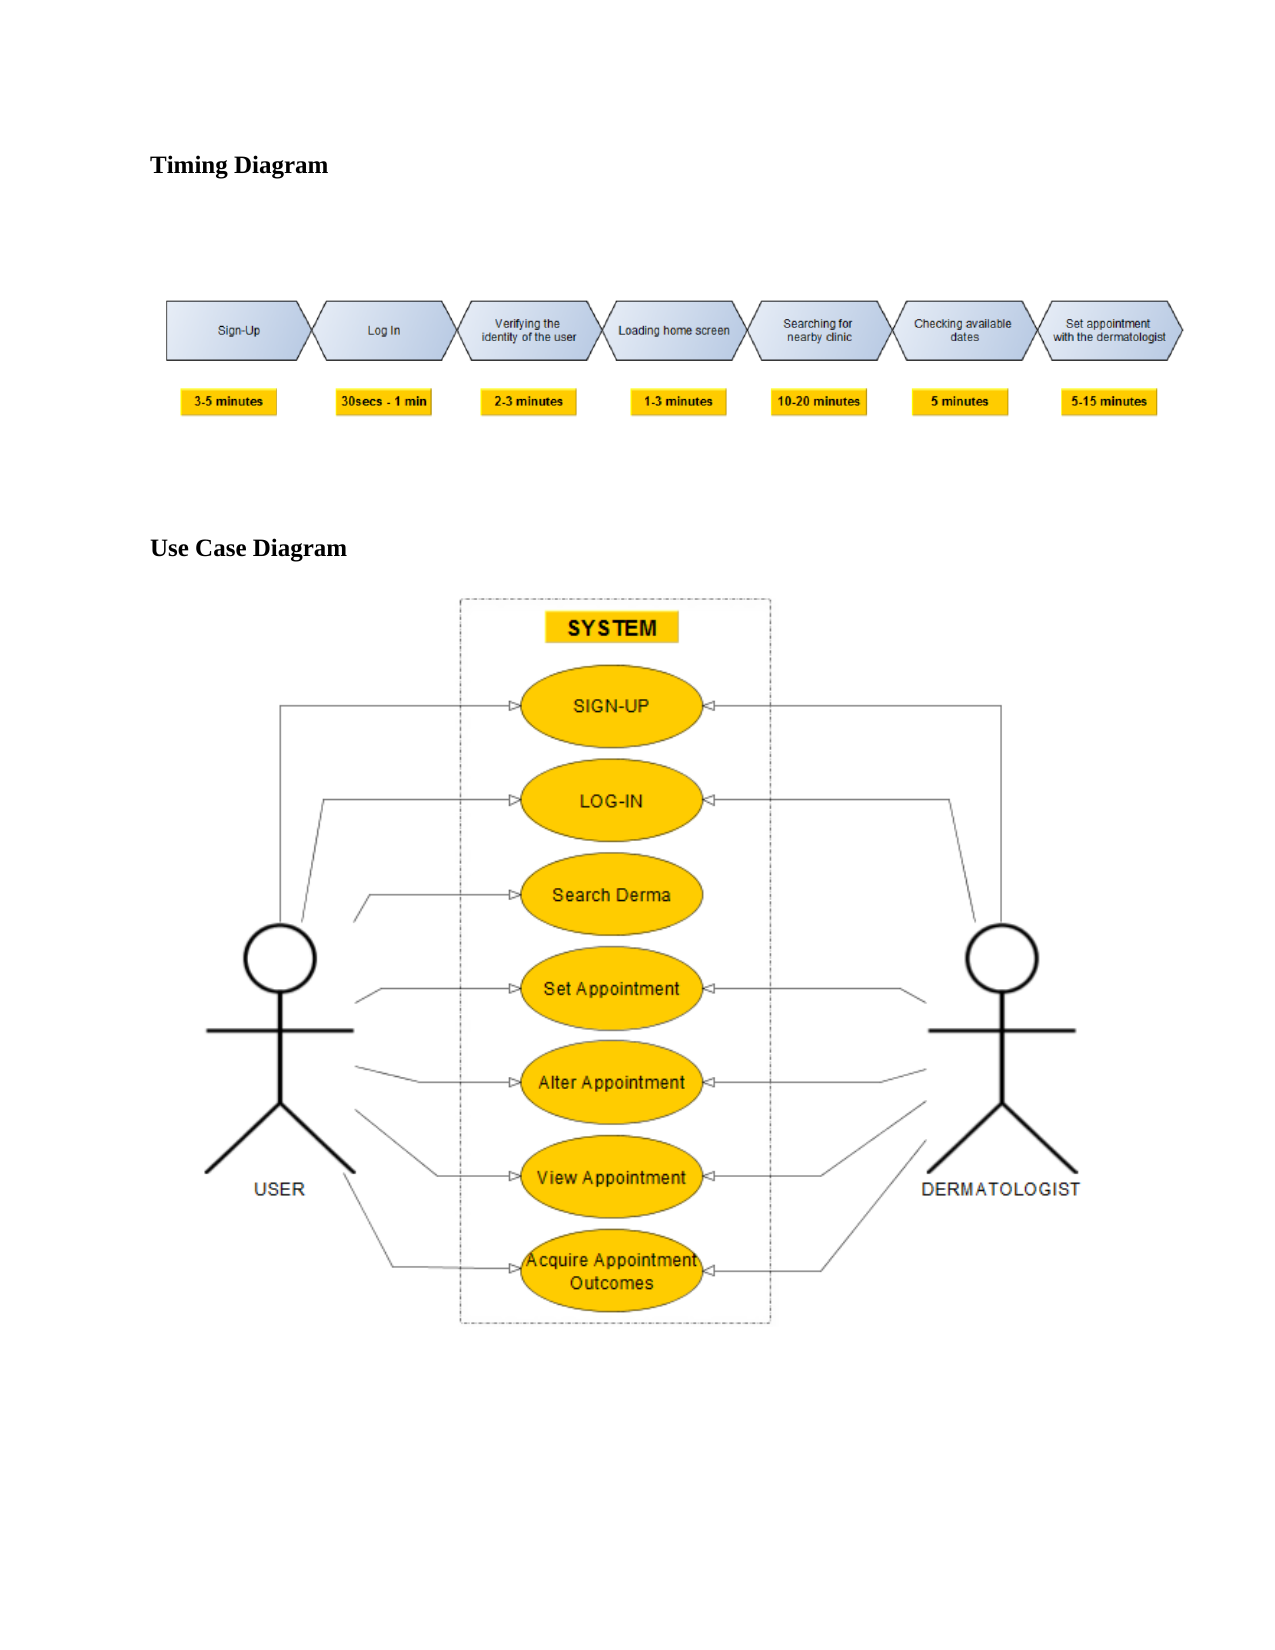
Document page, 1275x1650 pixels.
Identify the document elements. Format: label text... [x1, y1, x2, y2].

text Use Case Diagram [150, 533, 1125, 562]
picture [150, 203, 1201, 509]
text Timing Diagram [150, 150, 1125, 179]
picture [150, 587, 1125, 1327]
